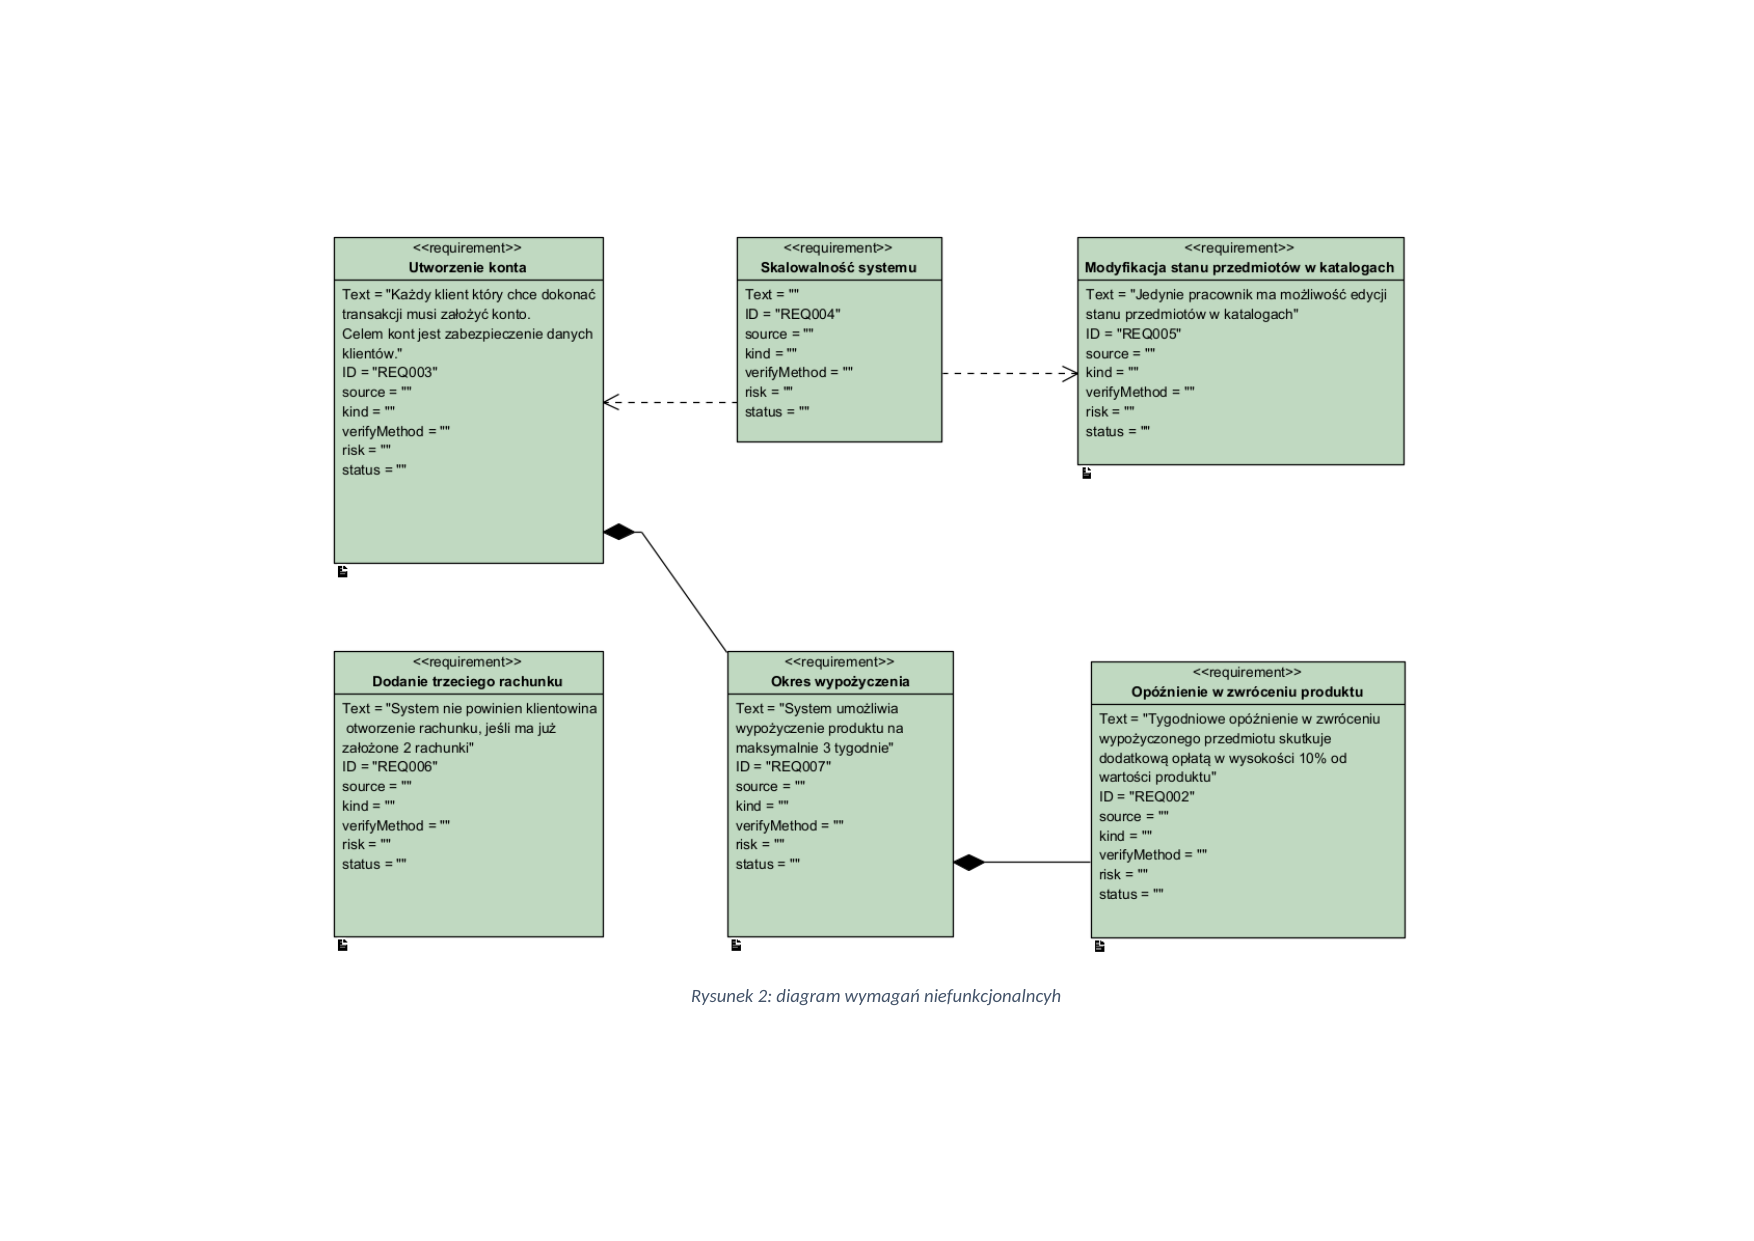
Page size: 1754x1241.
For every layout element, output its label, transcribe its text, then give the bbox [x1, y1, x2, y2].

picture [311, 208, 1443, 982]
